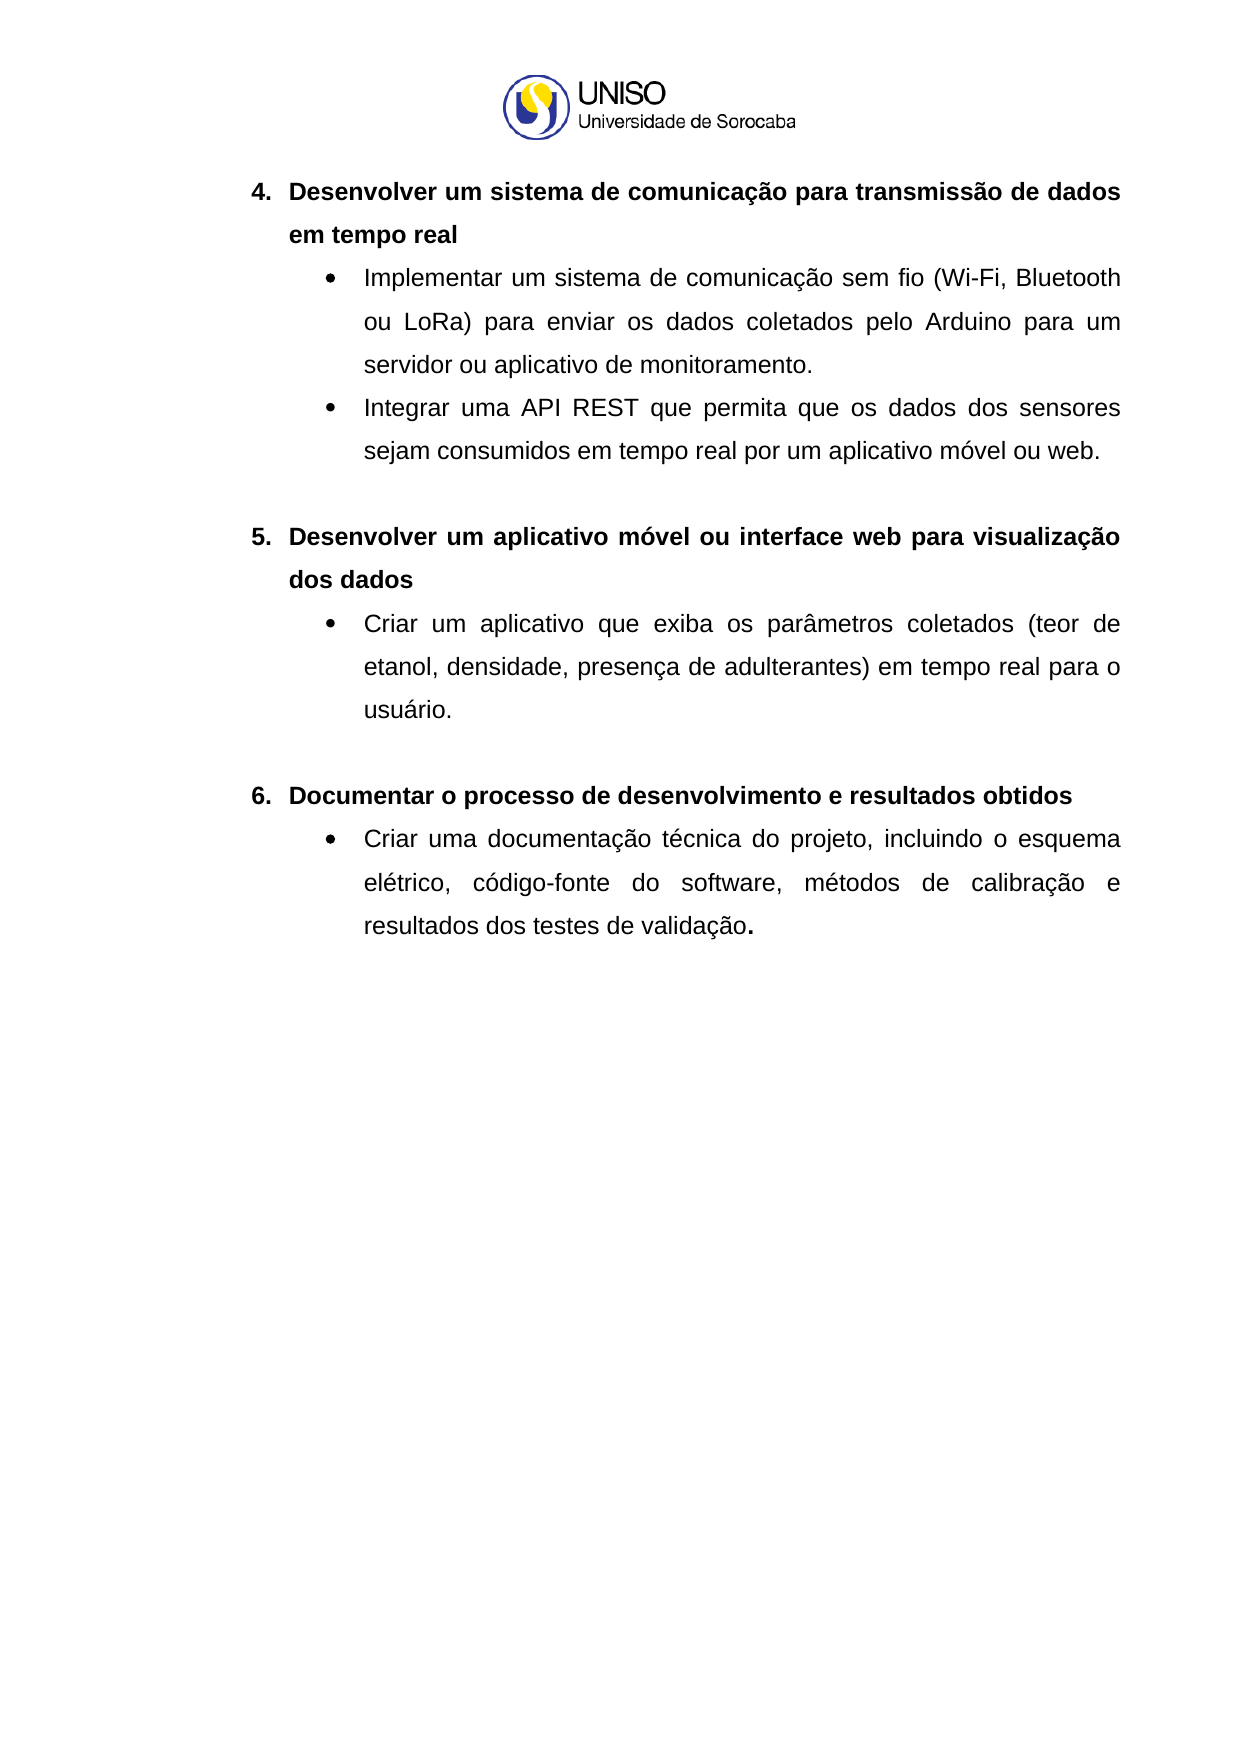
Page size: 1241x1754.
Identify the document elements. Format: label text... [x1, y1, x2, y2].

list Integrar uma API REST que permita que os dados dos sensores sejam consumidos em tempo real por um aplicativo móvel ou web. [326, 393, 1122, 465]
list Implementar um sistema de comunicação sem fio (Wi-Fi, Bluetooth ou LoRa) para enviar os dados coletados pelo Arduino para um servidor ou aplicativo de monitoramento. [326, 263, 1122, 378]
list Criar uma documentação técnica do projeto, incluindo o esquema elétrico, código-fonte do software, métodos de calibração e resultados dos testes de validação. [326, 824, 1122, 939]
picture [503, 75, 796, 140]
list Documentar o processo de desenvolvimento e resultados obtidos [251, 781, 1122, 810]
list Desenvolver um sistema de comunicação para transmissão de dados em tempo real [251, 177, 1122, 249]
list Desenvolver um aplicativo móvel ou interface web para visualização dos dados [251, 522, 1122, 594]
list Criar um aplicativo que exiba os parâmetros coletados (teor de etanol, densidade, presença de adulterantes) em tempo real para o usuário. [326, 609, 1122, 724]
